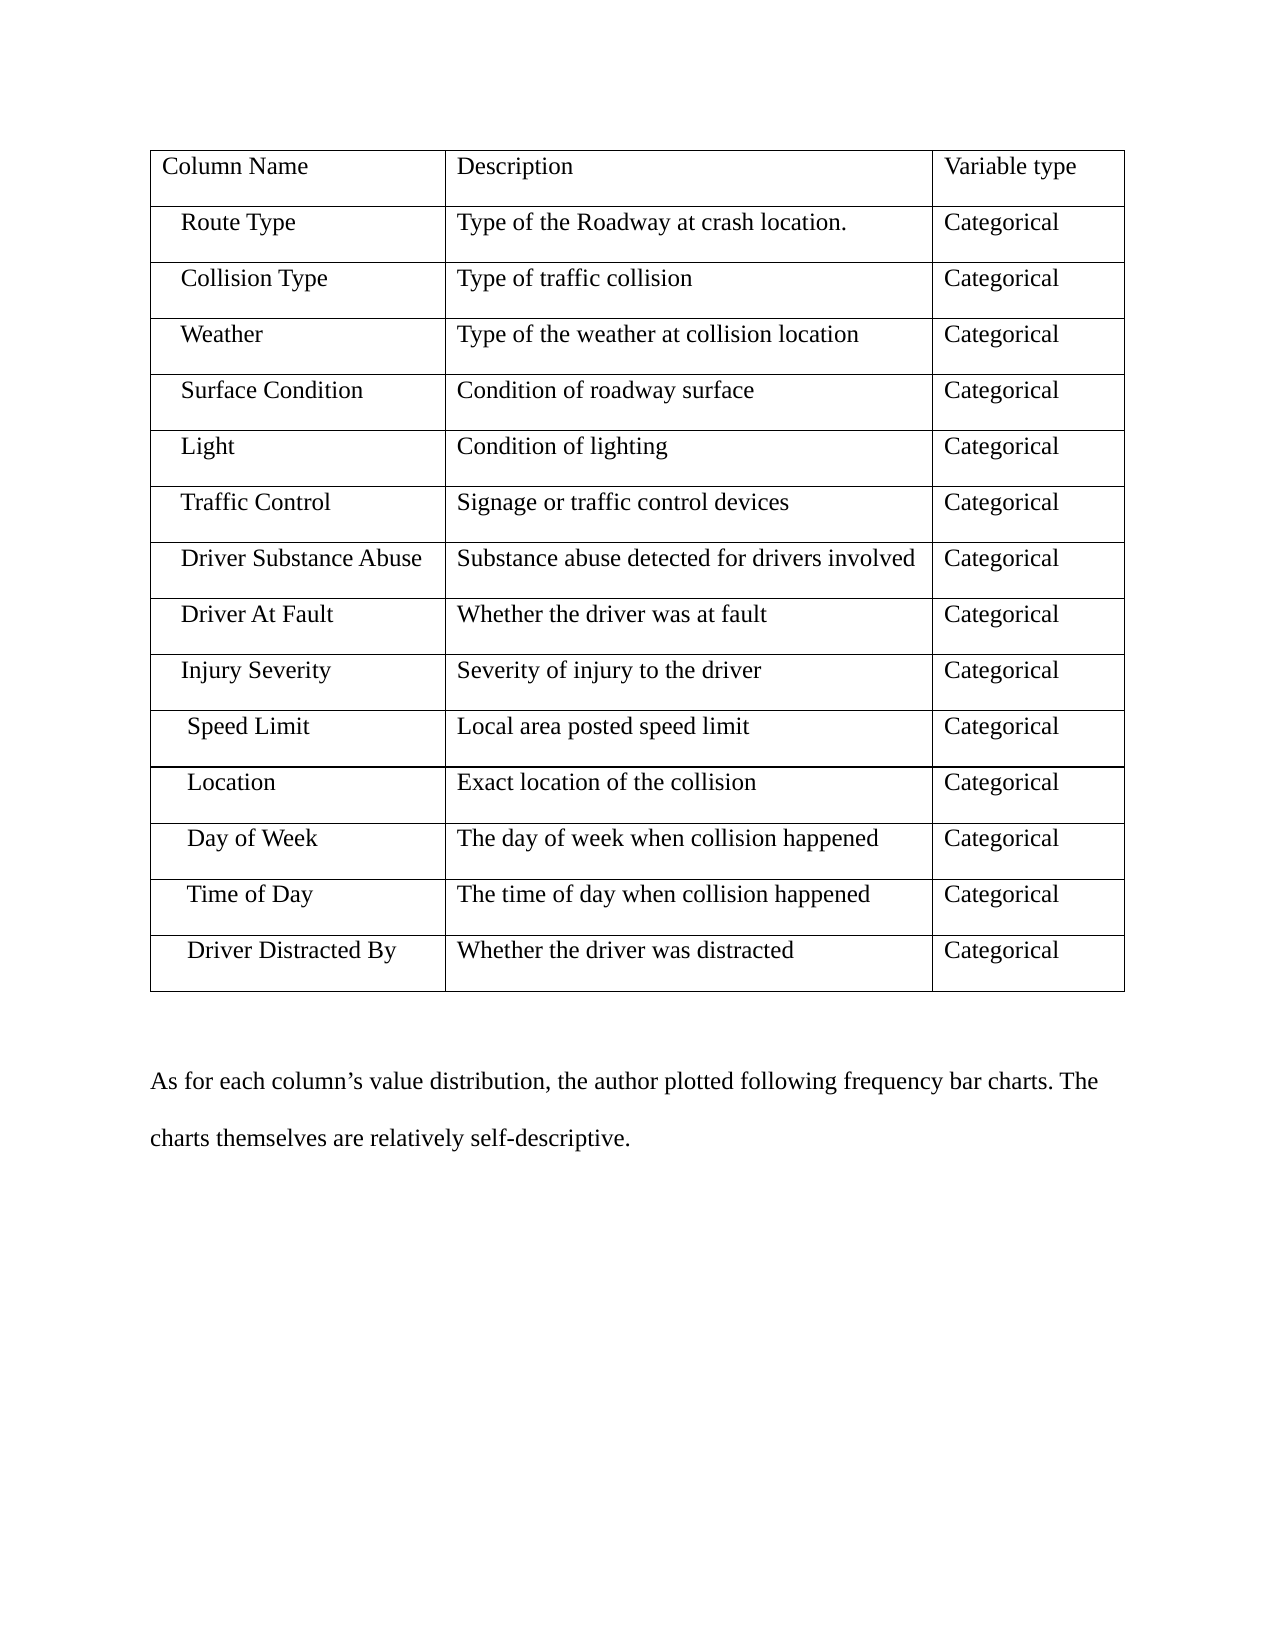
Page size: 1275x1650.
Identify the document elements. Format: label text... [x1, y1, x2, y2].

table_header Variable type [933, 151, 1124, 206]
table_cell Condition of lighting [446, 431, 932, 486]
table_cell Location [151, 768, 445, 822]
table_cell Severity of injury to the driver [446, 655, 932, 710]
table_cell Categorical [933, 655, 1124, 710]
table_cell Collision Type [151, 263, 445, 318]
table_cell Day of Week [151, 824, 445, 878]
table_cell Categorical [933, 936, 1124, 991]
table_cell The time of day when collision happened [446, 880, 932, 934]
table_cell Categorical [933, 711, 1124, 766]
table_cell Categorical [933, 824, 1124, 878]
table_cell Type of the weather at collision location [446, 319, 932, 374]
table_cell Categorical [933, 431, 1124, 486]
table_cell Speed Limit [151, 711, 445, 766]
table_cell Signage or traffic control devices [446, 487, 932, 542]
table_cell Categorical [933, 768, 1124, 822]
table_cell Route Type [151, 207, 445, 262]
table_cell Whether the driver was at fault [446, 599, 932, 654]
table_cell Driver At Fault [151, 599, 445, 654]
table_cell Categorical [933, 880, 1124, 934]
text As for each column’s value distribution, the author plotted following frequency bar charts. The charts themselves are relatively self-descriptive. [150, 1066, 1125, 1152]
table_cell Whether the driver was distracted [446, 936, 932, 991]
table_cell Condition of roadway surface [446, 375, 932, 430]
table_cell Time of Day [151, 880, 445, 934]
table_cell Light [151, 431, 445, 486]
table_cell Surface Condition [151, 375, 445, 430]
table_header Column Name [151, 151, 445, 206]
table_cell Type of the Roadway at crash location. [446, 207, 932, 262]
table_cell Categorical [933, 207, 1124, 262]
table_header Description [446, 151, 932, 206]
table_cell Driver Distracted By [151, 936, 445, 991]
table_cell Weather [151, 319, 445, 374]
table_cell Categorical [933, 263, 1124, 318]
table_cell Driver Substance Abuse [151, 543, 445, 598]
table_cell Substance abuse detected for drivers involved [446, 543, 932, 598]
table_cell Categorical [933, 487, 1124, 542]
table_cell Categorical [933, 543, 1124, 598]
table_cell The day of week when collision happened [446, 824, 932, 878]
table_cell Categorical [933, 375, 1124, 430]
table_cell Type of traffic collision [446, 263, 932, 318]
table_cell Local area posted speed limit [446, 711, 932, 766]
table_cell Categorical [933, 319, 1124, 374]
table_cell Traffic Control [151, 487, 445, 542]
table_cell Injury Severity [151, 655, 445, 710]
table_cell Categorical [933, 599, 1124, 654]
table_cell Exact location of the collision [446, 768, 932, 822]
